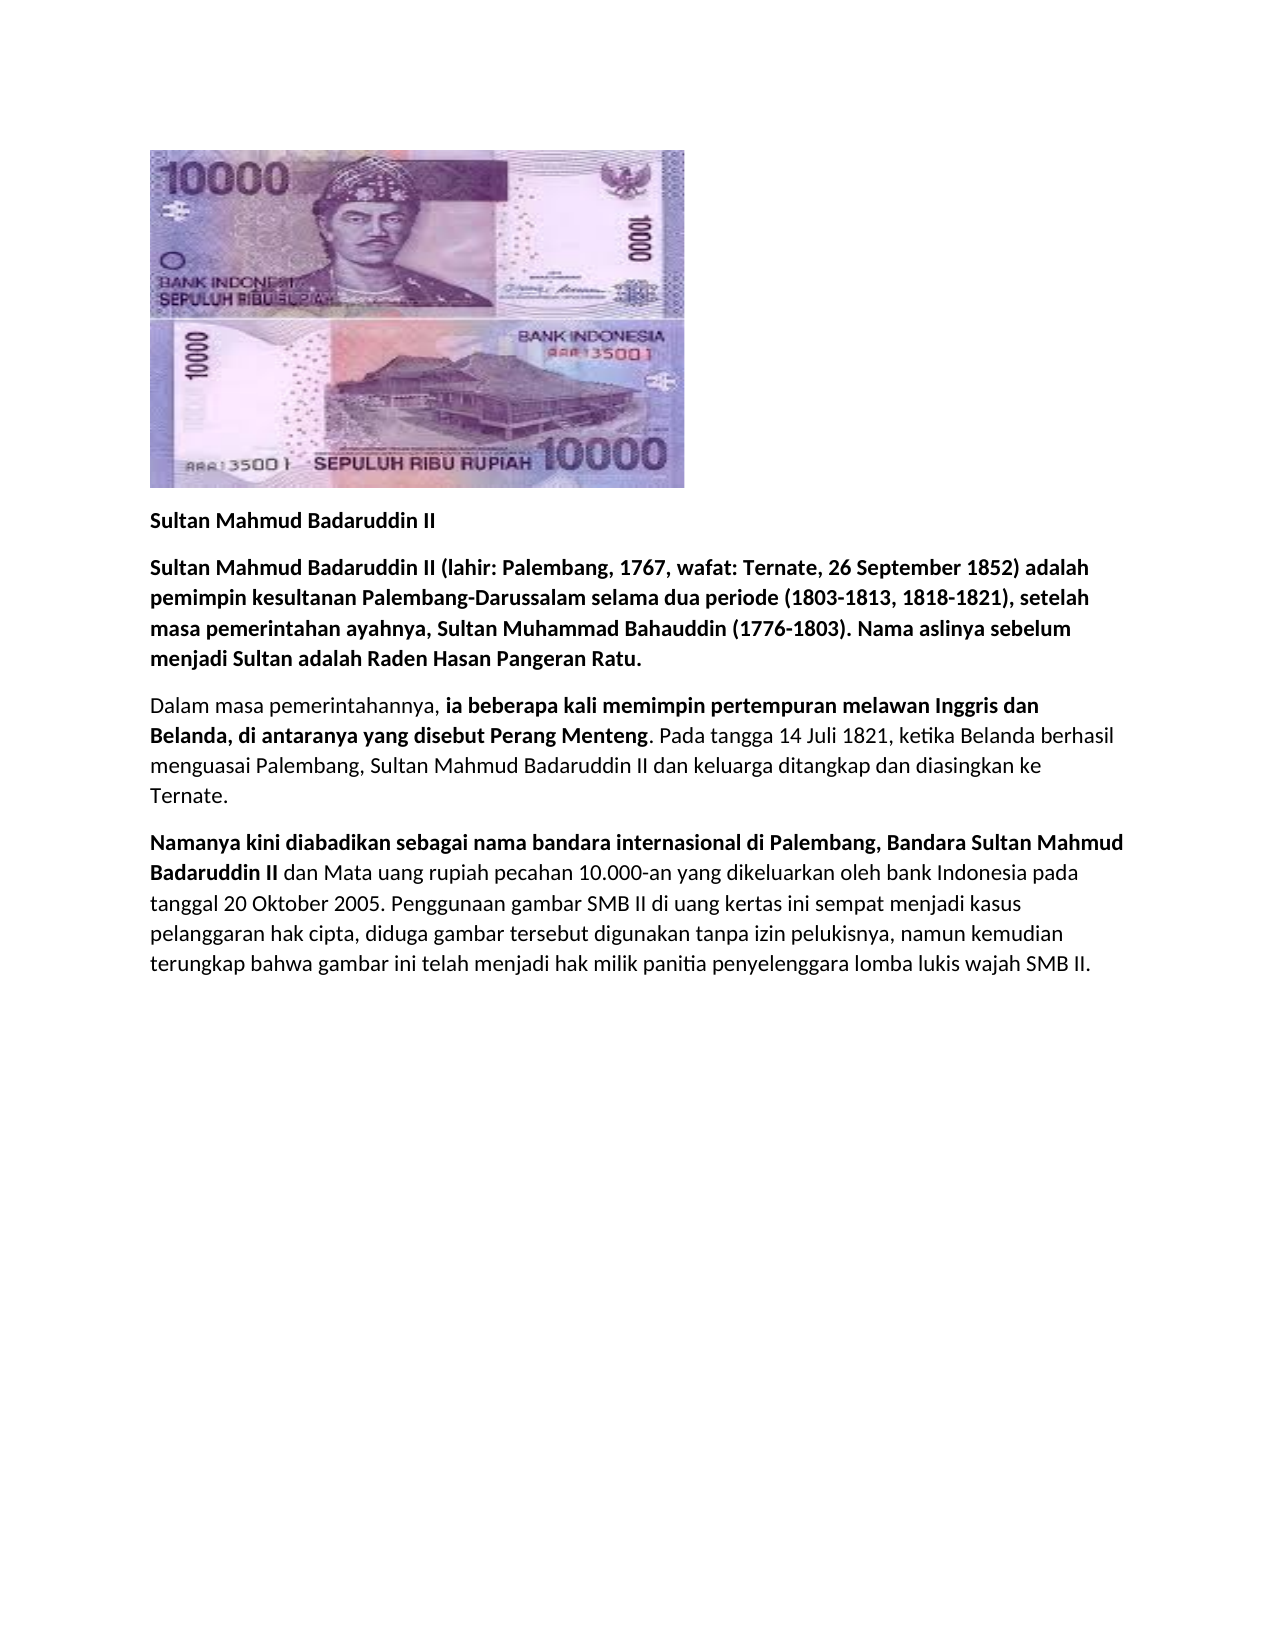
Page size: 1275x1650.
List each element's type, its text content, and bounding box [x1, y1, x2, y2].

text Sultan Mahmud Badaruddin II (lahir: Palembang, 1767, wafat: Ternate, 26 September 1852) adalah pemimpin kesultanan Palembang-Darussalam selama dua periode (1803-1813, 1818-1821), setelah masa pemerintahan ayahnya, Sultan Muhammad Bahauddin (1776-1803). Nama aslinya sebelum menjadi Sultan adalah Raden Hasan Pangeran Ratu. [150, 553, 1125, 672]
text Sultan Mahmud Badaruddin II [150, 506, 1125, 534]
text Dalam masa pemerintahannya, ia beberapa kali memimpin pertempuran melawan Inggris dan Belanda, di antaranya yang disebut Perang Menteng. Pada tangga 14 Juli 1821, ketika Belanda berhasil menguasai Palembang, Sultan Mahmud Badaruddin II dan keluarga ditangkap dan diasingkan ke Ternate. [150, 691, 1125, 809]
text Namanya kini diabadikan sebagai nama bandara internasional di Palembang, Bandara Sultan Mahmud Badaruddin II dan Mata uang rupiah pecahan 10.000-an yang dikeluarkan oleh bank Indonesia pada tanggal 20 Oktober 2005. Penggunaan gambar SMB II di uang kertas ini sempat menjadi kasus pelanggaran hak cipta, diduga gambar tersebut digunakan tanpa izin pelukisnya, namun kemudian terungkap bahwa gambar ini telah menjadi hak milik panitia penyelenggara lomba lukis wajah SMB II. [150, 828, 1125, 977]
picture [150, 150, 685, 488]
